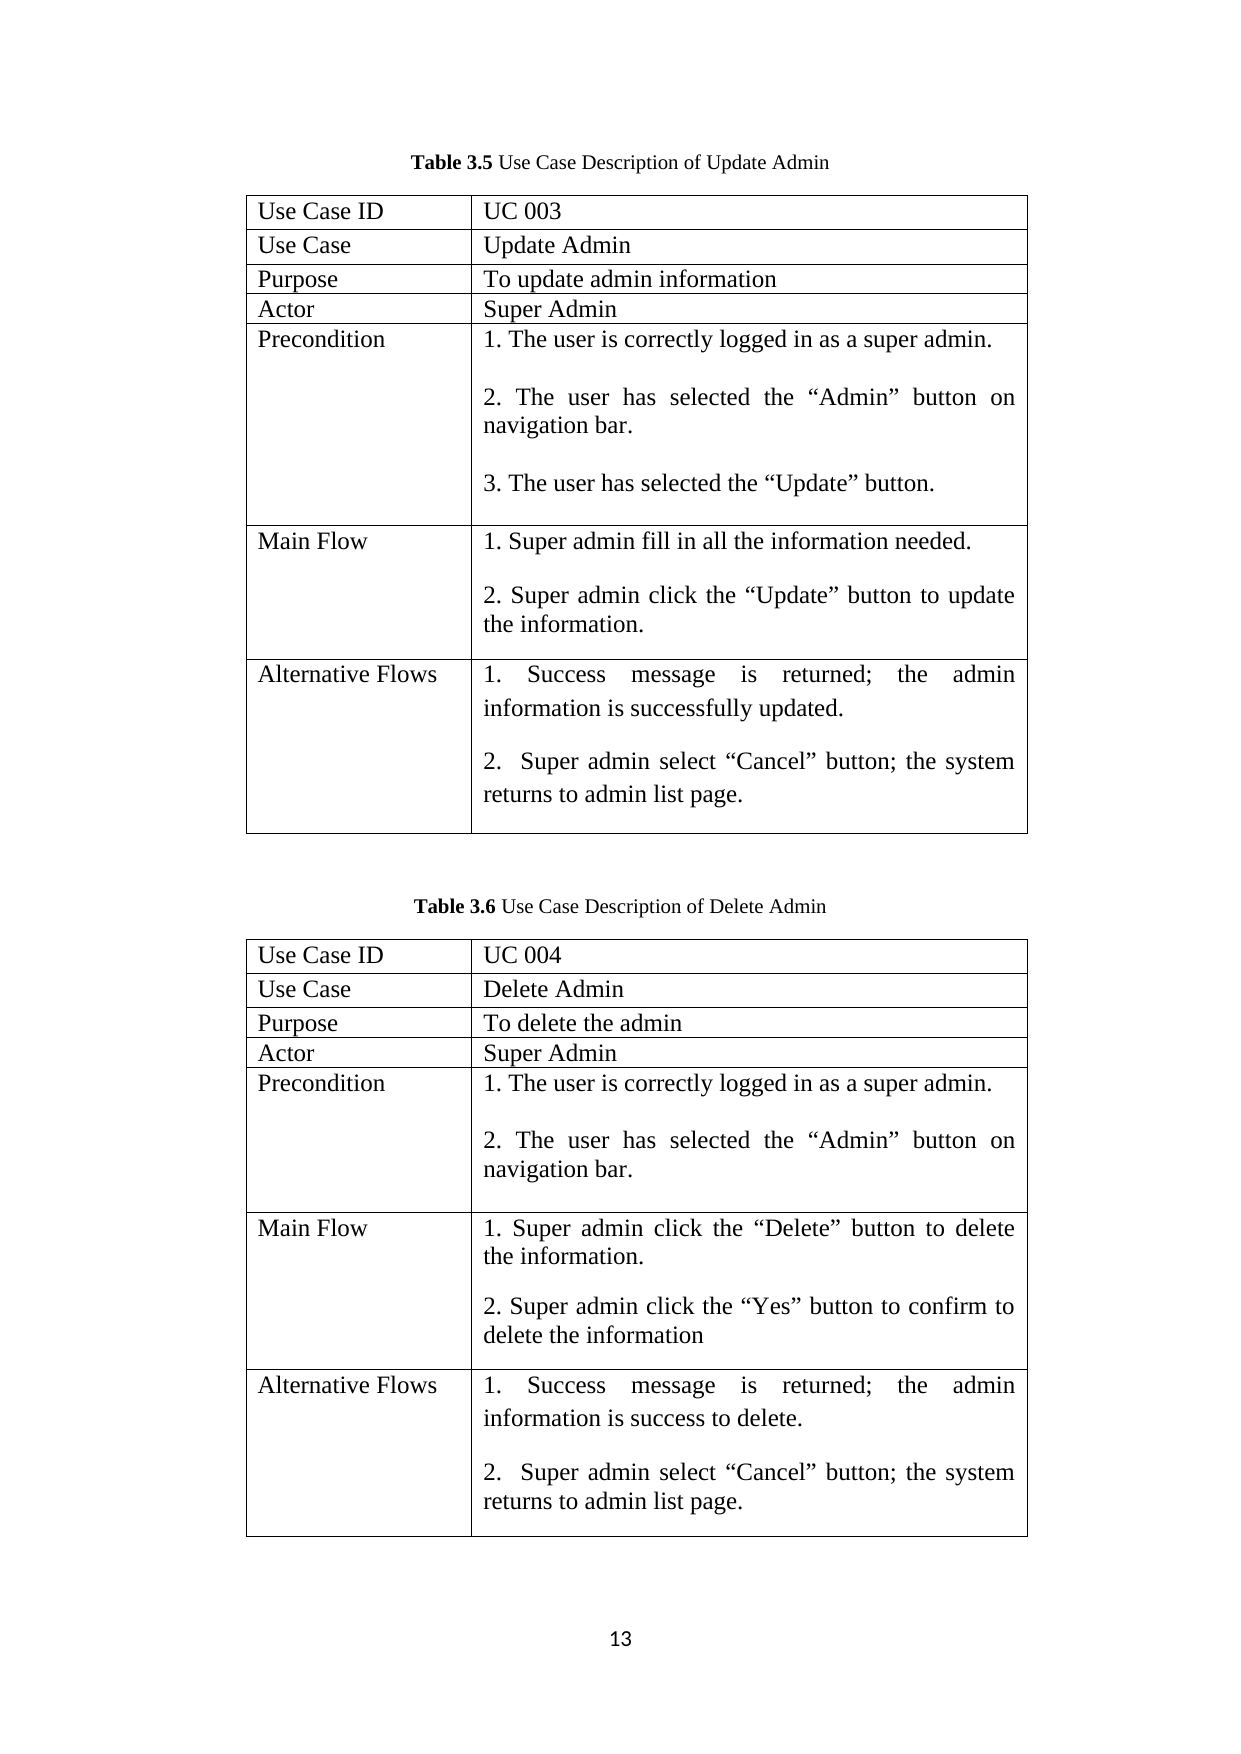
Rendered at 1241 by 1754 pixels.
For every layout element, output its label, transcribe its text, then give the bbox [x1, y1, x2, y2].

table_cell Use Case [247, 974, 471, 1007]
table_cell Purpose [247, 265, 471, 293]
table_header Use Case ID [247, 940, 471, 973]
table_cell Super Admin [472, 1038, 1027, 1067]
table_header UC 003 [472, 196, 1027, 229]
table_cell To delete the admin [472, 1008, 1027, 1037]
table_cell Actor [247, 294, 471, 323]
table_cell Main Flow [247, 526, 471, 658]
table_cell Precondition [247, 1068, 471, 1212]
table_cell 1. Success message is returned; the admin information is successfully updated. 2. Super admin select “Cancel” button; the system returns to admin list page. [472, 660, 1027, 833]
table_cell Main Flow [247, 1213, 471, 1369]
text Table 3.6 Use Case Description of Delete Admin [106, 894, 1090, 918]
table_cell 1. Success message is returned; the admin information is success to delete. 2. Super admin select “Cancel” button; the system returns to admin list page. [472, 1370, 1027, 1536]
table_cell 1. The user is correctly logged in as a super admin. 2. The user has selected the “Admin” button on navigation bar. 3. The user has selected the “Update” button. [472, 324, 1027, 525]
table_cell Actor [247, 1038, 471, 1067]
table_cell Purpose [247, 1008, 471, 1037]
table_header UC 004 [472, 940, 1027, 973]
table_cell Update Admin [472, 230, 1027, 263]
table_cell Alternative Flows [247, 1370, 471, 1536]
table_header Use Case ID [247, 196, 471, 229]
table_cell To update admin information [472, 265, 1027, 293]
table_cell 1. Super admin click the “Delete” button to delete the information. 2. Super admin click the “Yes” button to confirm to delete the information [472, 1213, 1027, 1369]
table_cell 1. Super admin fill in all the information needed. 2. Super admin click the “Update” button to update the information. [472, 526, 1027, 658]
table_cell Use Case [247, 230, 471, 263]
table_cell Delete Admin [472, 974, 1027, 1007]
table_cell Super Admin [472, 294, 1027, 323]
table_cell Precondition [247, 324, 471, 525]
table_cell Alternative Flows [247, 660, 471, 833]
text Table 3.5 Use Case Description of Update Admin [150, 150, 1090, 174]
table_cell 1. The user is correctly logged in as a super admin. 2. The user has selected the “Admin” button on navigation bar. [472, 1068, 1027, 1212]
